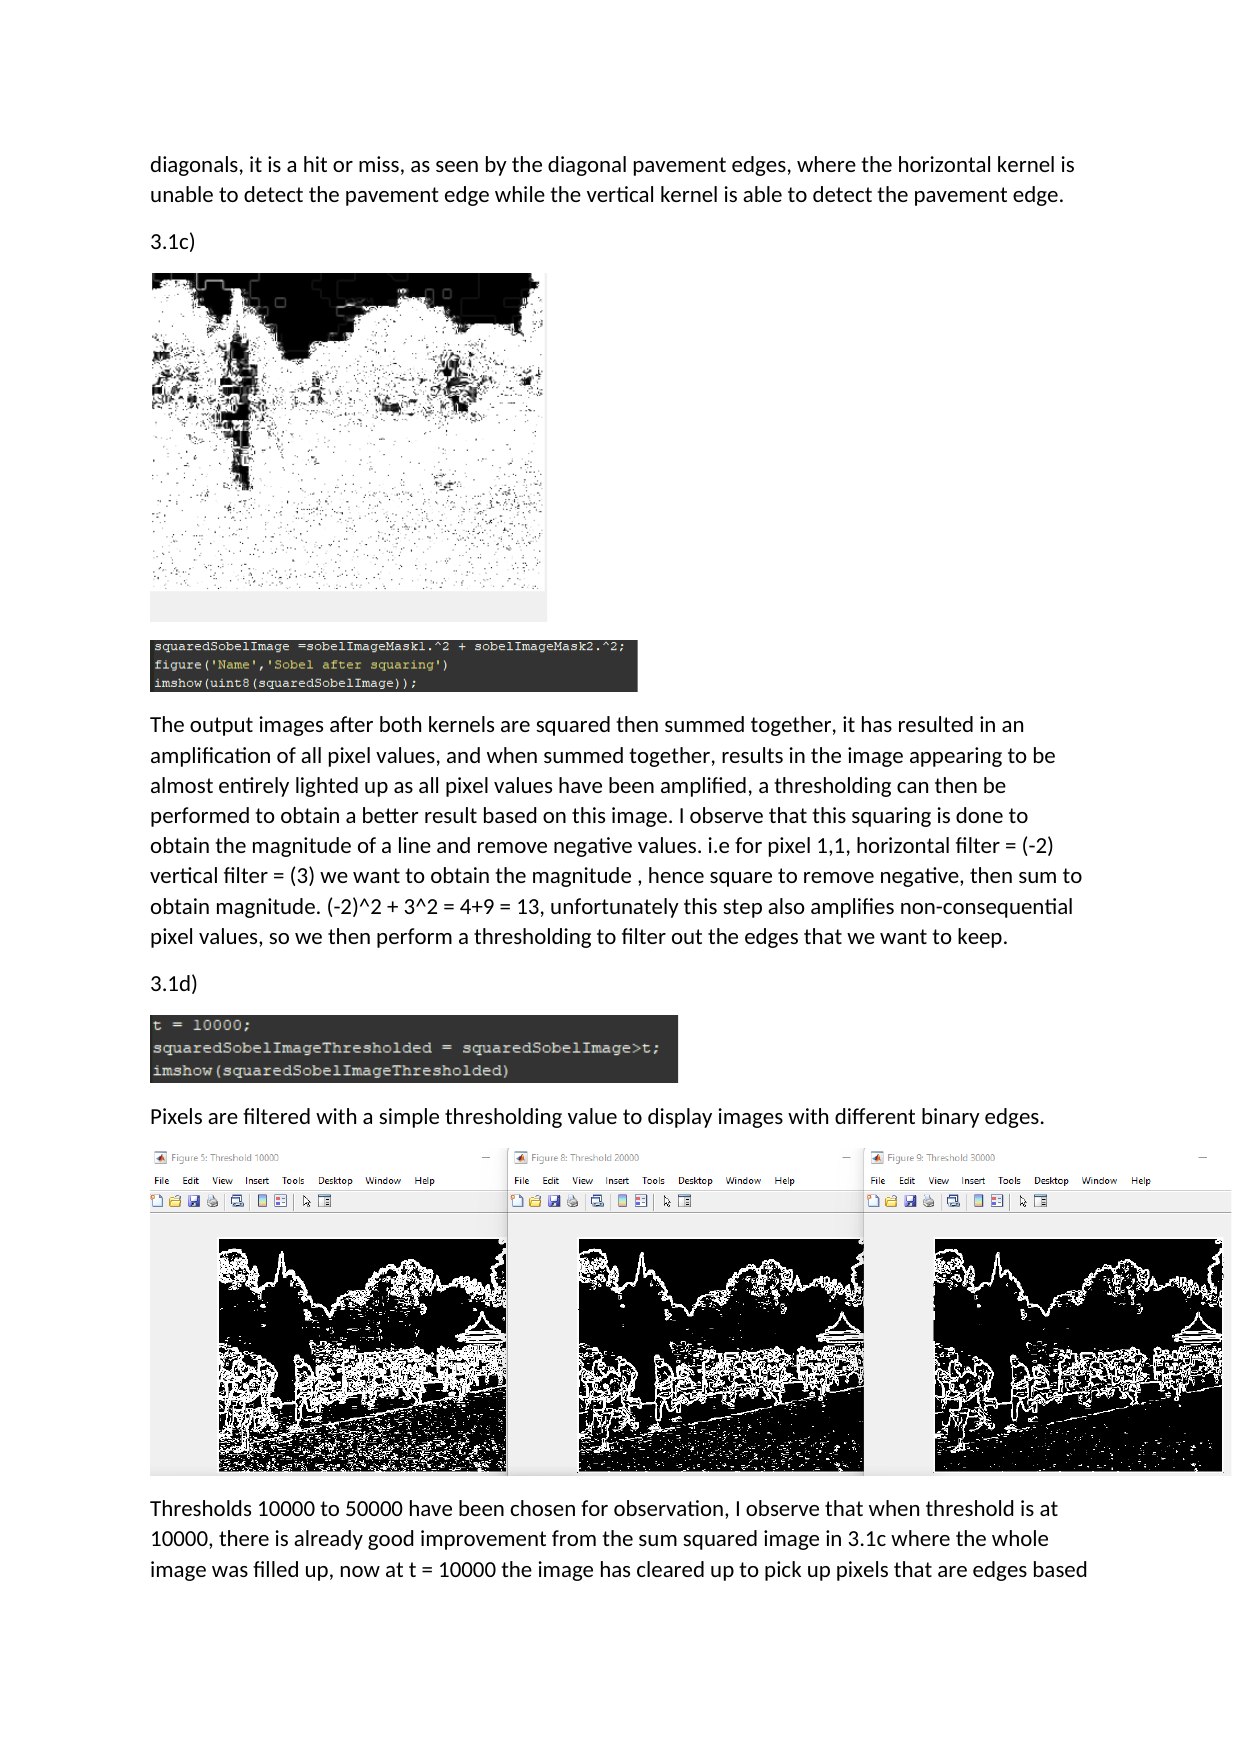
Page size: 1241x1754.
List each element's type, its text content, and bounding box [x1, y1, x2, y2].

text The output images after both kernels are squared then summed together, it has resulted in an amplification of all pixel values, and when summed together, results in the image appearing to be almost entirely lighted up as all pixel values have been amplified, a thresholding can then be performed to obtain a better result based on this image. I observe that this squaring is done to obtain the magnitude of a line and remove negative values. i.e for pixel 1,1, horizontal filter = (-2) vertical filter = (3) we want to obtain the magnitude , hence square to remove negative, then sum to obtain magnitude. (-2)^2 + 3^2 = 4+9 = 13, unfortunately this step also amplifies non-consequential pixel values, so we then perform a thresholding to filter out the edges that we want to keep. [150, 711, 1090, 950]
picture [150, 640, 638, 692]
text 3.1d) [150, 969, 1090, 997]
picture [150, 1015, 679, 1083]
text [150, 150, 1090, 208]
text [150, 1494, 1090, 1583]
picture [150, 1148, 1232, 1476]
text 3.1c) [150, 227, 1090, 255]
picture [150, 273, 548, 622]
text Pixels are filtered with a simple thresholding value to display images with different binary edges. [150, 1102, 1090, 1130]
